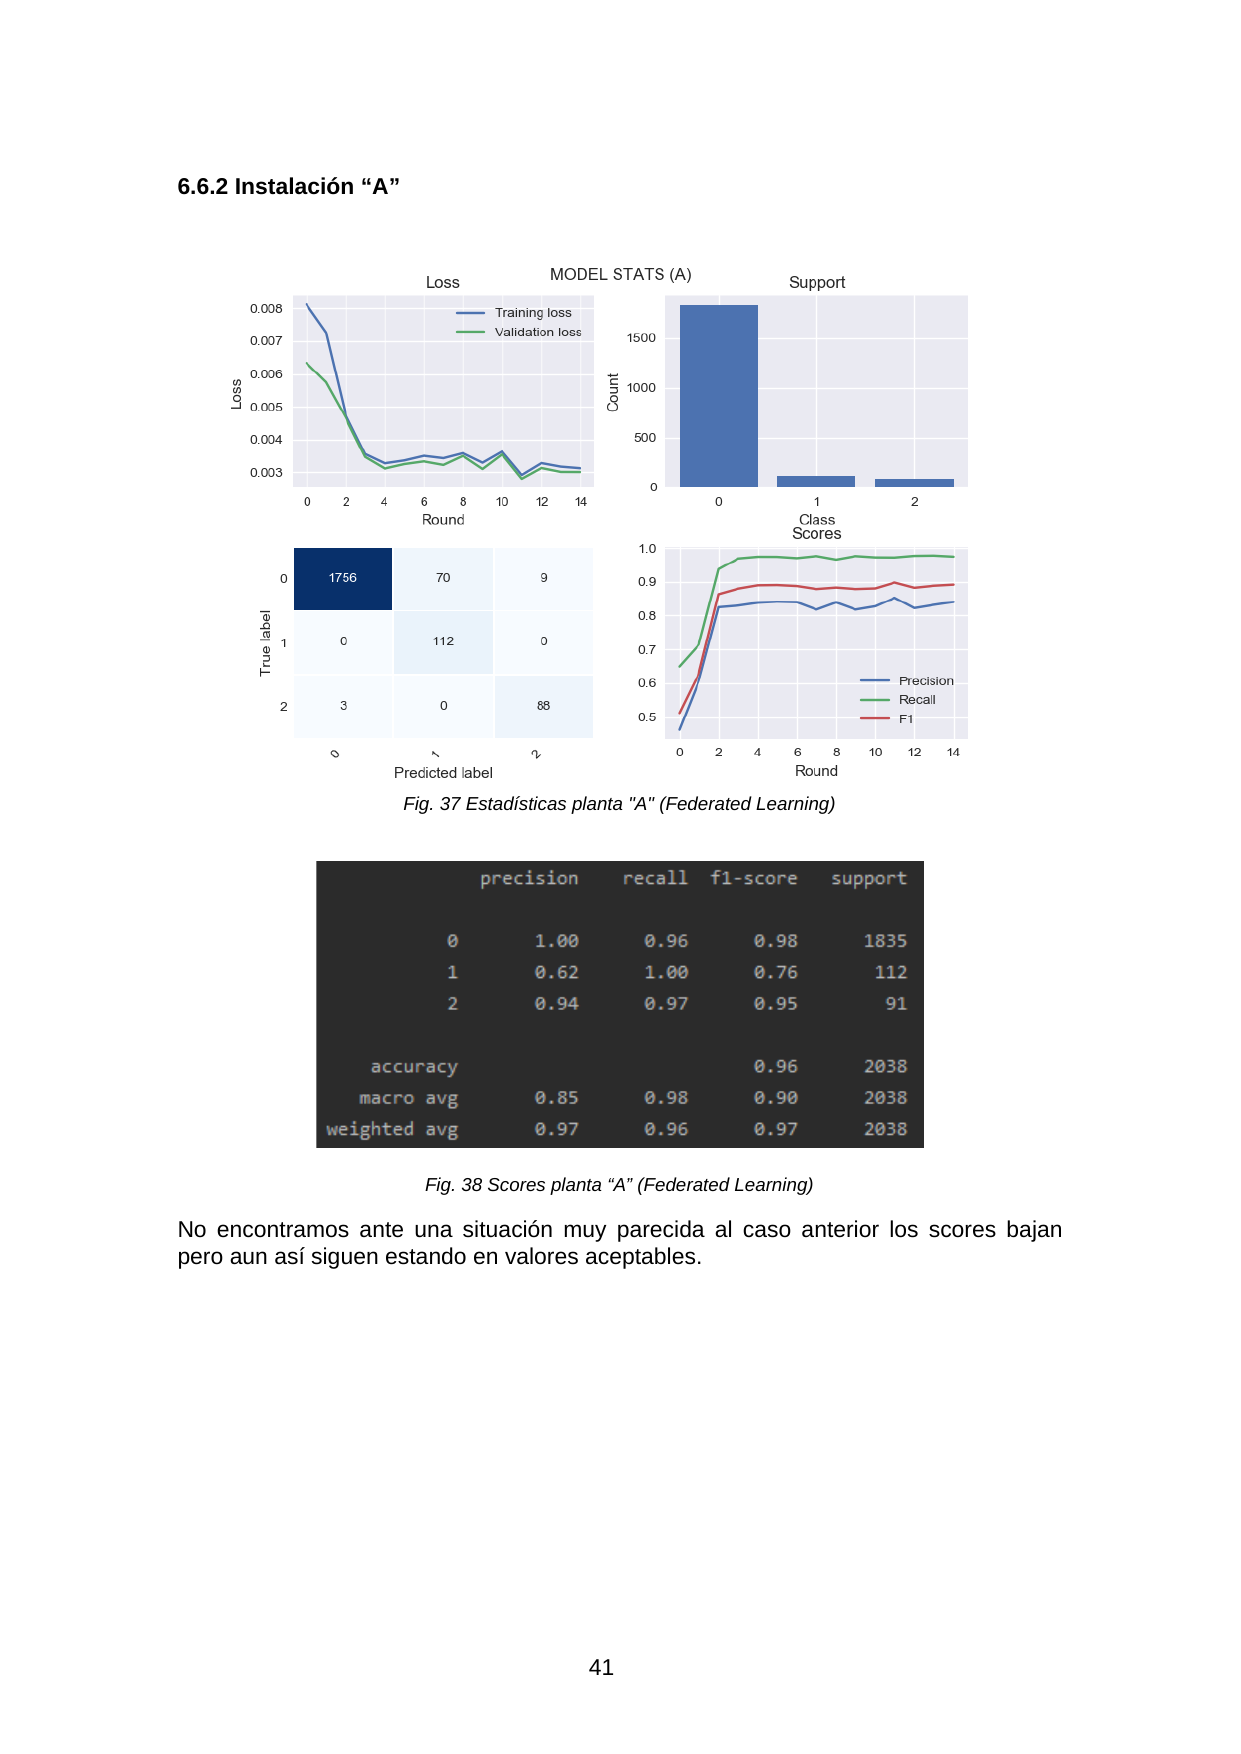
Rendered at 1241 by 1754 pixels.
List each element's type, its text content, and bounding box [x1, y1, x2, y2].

subtitle 6.6.2 Instalación “A” [177, 173, 1063, 199]
text Fig. 37 Estadísticas planta "A" (Federated Learning) [177, 793, 1063, 814]
text No encontramos ante una situación muy parecida al caso anterior los scores bajan pero aun así siguen estando en valores aceptables. [177, 1216, 1063, 1269]
picture [316, 861, 924, 1148]
text Fig. 38 Scores planta “A” (Federated Learning) [177, 1174, 1063, 1196]
picture [231, 258, 1010, 793]
